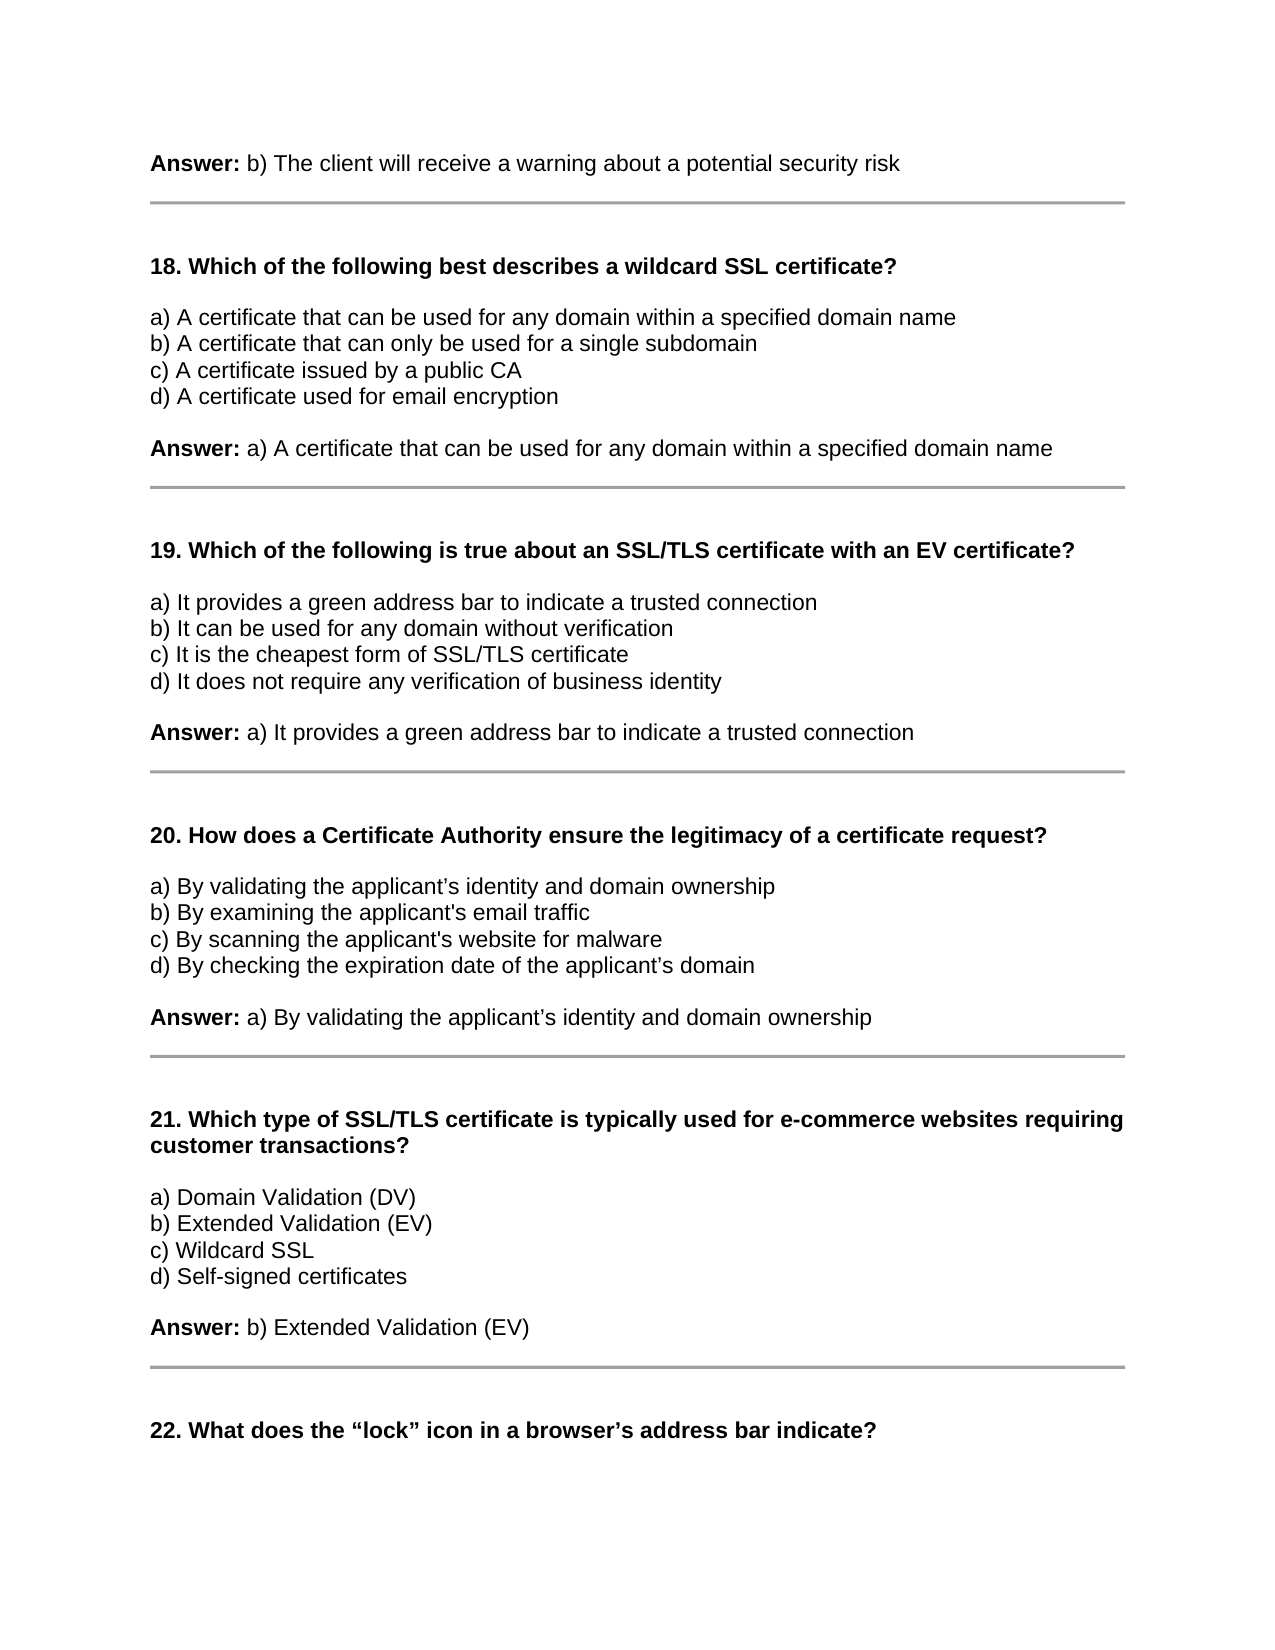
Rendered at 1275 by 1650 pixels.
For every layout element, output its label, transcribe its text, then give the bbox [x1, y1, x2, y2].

subtitle 19. Which of the following is true about an SSL/TLS certificate with an EV certificate? [150, 537, 1125, 563]
text a) It provides a green address bar to indicate a trusted connection b) It can be used for any domain without verification c) It is the cheapest form of SSL/TLS certificate d) It does not require any verification of business identity [150, 588, 1125, 694]
text Answer: b) Extended Validation (EV) [150, 1314, 1125, 1341]
subtitle 20. How does a Certificate Authority ensure the legitimacy of a certificate request? [150, 822, 1125, 848]
subtitle 18. Which of the following best describes a wildcard SSL certificate? [150, 253, 1125, 279]
text a) By validating the applicant’s identity and domain ownership b) By examining the applicant's email traffic c) By scanning the applicant's website for malware d) By checking the expiration date of the applicant’s domain [150, 873, 1125, 978]
subtitle 22. What does the “lock” icon in a browser’s address bar indicate? [150, 1417, 1125, 1443]
text Answer: a) It provides a green address bar to indicate a trusted connection [150, 719, 1125, 745]
text Answer: a) By validating the applicant’s identity and domain ownership [150, 1003, 1125, 1030]
text a) Domain Validation (DV) b) Extended Validation (EV) c) Wildcard SSL d) Self-signed certificates [150, 1184, 1125, 1289]
text Answer: a) A certificate that can be used for any domain within a specified domain name [150, 434, 1125, 461]
subtitle 21. Which type of SSL/TLS certificate is typically used for e-commerce websites requiring customer transactions? [150, 1106, 1125, 1159]
text a) A certificate that can be used for any domain within a specified domain name b) A certificate that can only be used for a single subdomain c) A certificate issued by a public CA d) A certificate used for email encryption [150, 304, 1125, 409]
text Answer: b) The client will receive a warning about a potential security risk [150, 150, 1125, 176]
